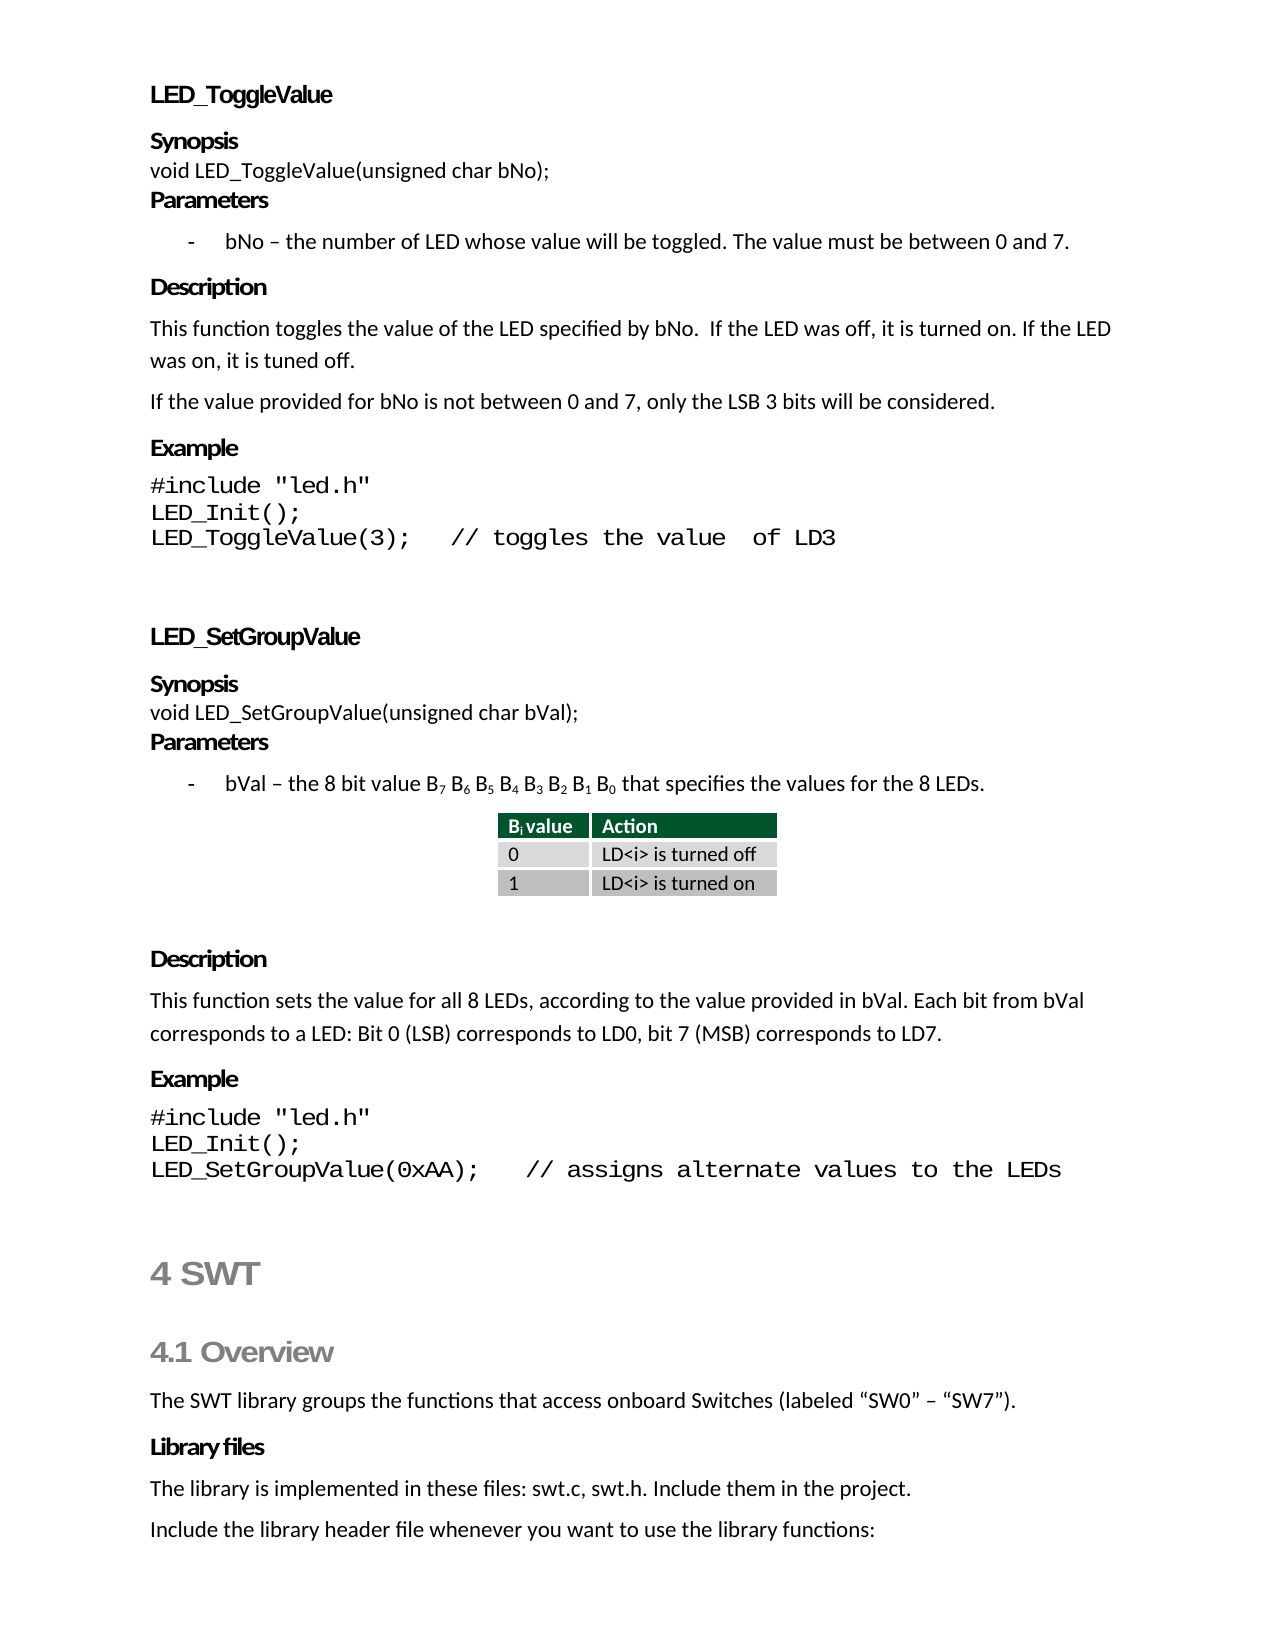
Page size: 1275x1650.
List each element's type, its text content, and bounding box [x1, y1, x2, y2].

subtitle Example [150, 432, 1125, 462]
text #include "led.h" [150, 475, 1125, 501]
subtitle Description [150, 943, 1125, 974]
table_header Action [592, 813, 777, 838]
text LED_Init(); [150, 501, 1125, 527]
subtitle SWT [150, 1254, 1125, 1292]
text LED_SetGroupValue(0xAA); // assigns alternate values to the LEDs [150, 1158, 1125, 1184]
text #include "led.h" [150, 1106, 1125, 1132]
subtitle void LED_SetGroupValue(unsigned char bVal); [150, 698, 1125, 726]
text This function sets the value for all 8 LEDs, according to the value provided in bVal. Each bit from bVal corresponds to a LED: Bit 0 (LSB) corresponds to LD0, bit 7 (MSB) corresponds to LD7. [150, 986, 1125, 1047]
table_cell LD<i> is turned on [592, 870, 777, 896]
subtitle Description [150, 271, 1125, 302]
subtitle Example [150, 1063, 1125, 1094]
list bNo – the number of LED whose value will be toggled. The value must be between 0 and 7. [187, 227, 1125, 255]
subtitle Synopsis [150, 125, 1125, 156]
text LED_ToggleValue(3); // toggles the value of LD3 [150, 527, 1125, 553]
subtitle Synopsis [150, 668, 1125, 698]
subtitle Parameters [150, 726, 1125, 757]
subtitle Parameters [150, 184, 1125, 214]
text If the value provided for bNo is not between 0 and 7, only the LSB 3 bits will be considered. [150, 387, 1125, 415]
text This function toggles the value of the LED specified by bNo. If the LED was off, it is turned on. If the LED was on, it is tuned off. [150, 314, 1125, 375]
subtitle LED_SetGroupValue [150, 622, 1125, 651]
text LED_Init(); [150, 1132, 1125, 1158]
subtitle Overview [150, 1336, 1125, 1369]
subtitle LED_ToggleValue [150, 80, 1125, 108]
table_header Bi value [498, 813, 589, 838]
text The SWT library groups the functions that access onboard Switches (labeled “SW0” – “SW7”). [150, 1387, 1125, 1414]
table_cell 0 [498, 842, 589, 867]
table_cell LD<i> is turned off [592, 842, 777, 867]
text Include the library header file whenever you want to use the library functions: [150, 1515, 1125, 1543]
subtitle void LED_ToggleValue(unsigned char bNo); [150, 156, 1125, 184]
list bVal – the 8 bit value B7 B6 B5 B4 B3 B2 B1 B0 that specifies the values for the 8 LEDs. [187, 769, 1125, 797]
table_cell 1 [498, 870, 589, 896]
subtitle Library files [150, 1431, 1125, 1462]
text The library is implemented in these files: swt.c, swt.h. Include them in the project. [150, 1474, 1125, 1502]
